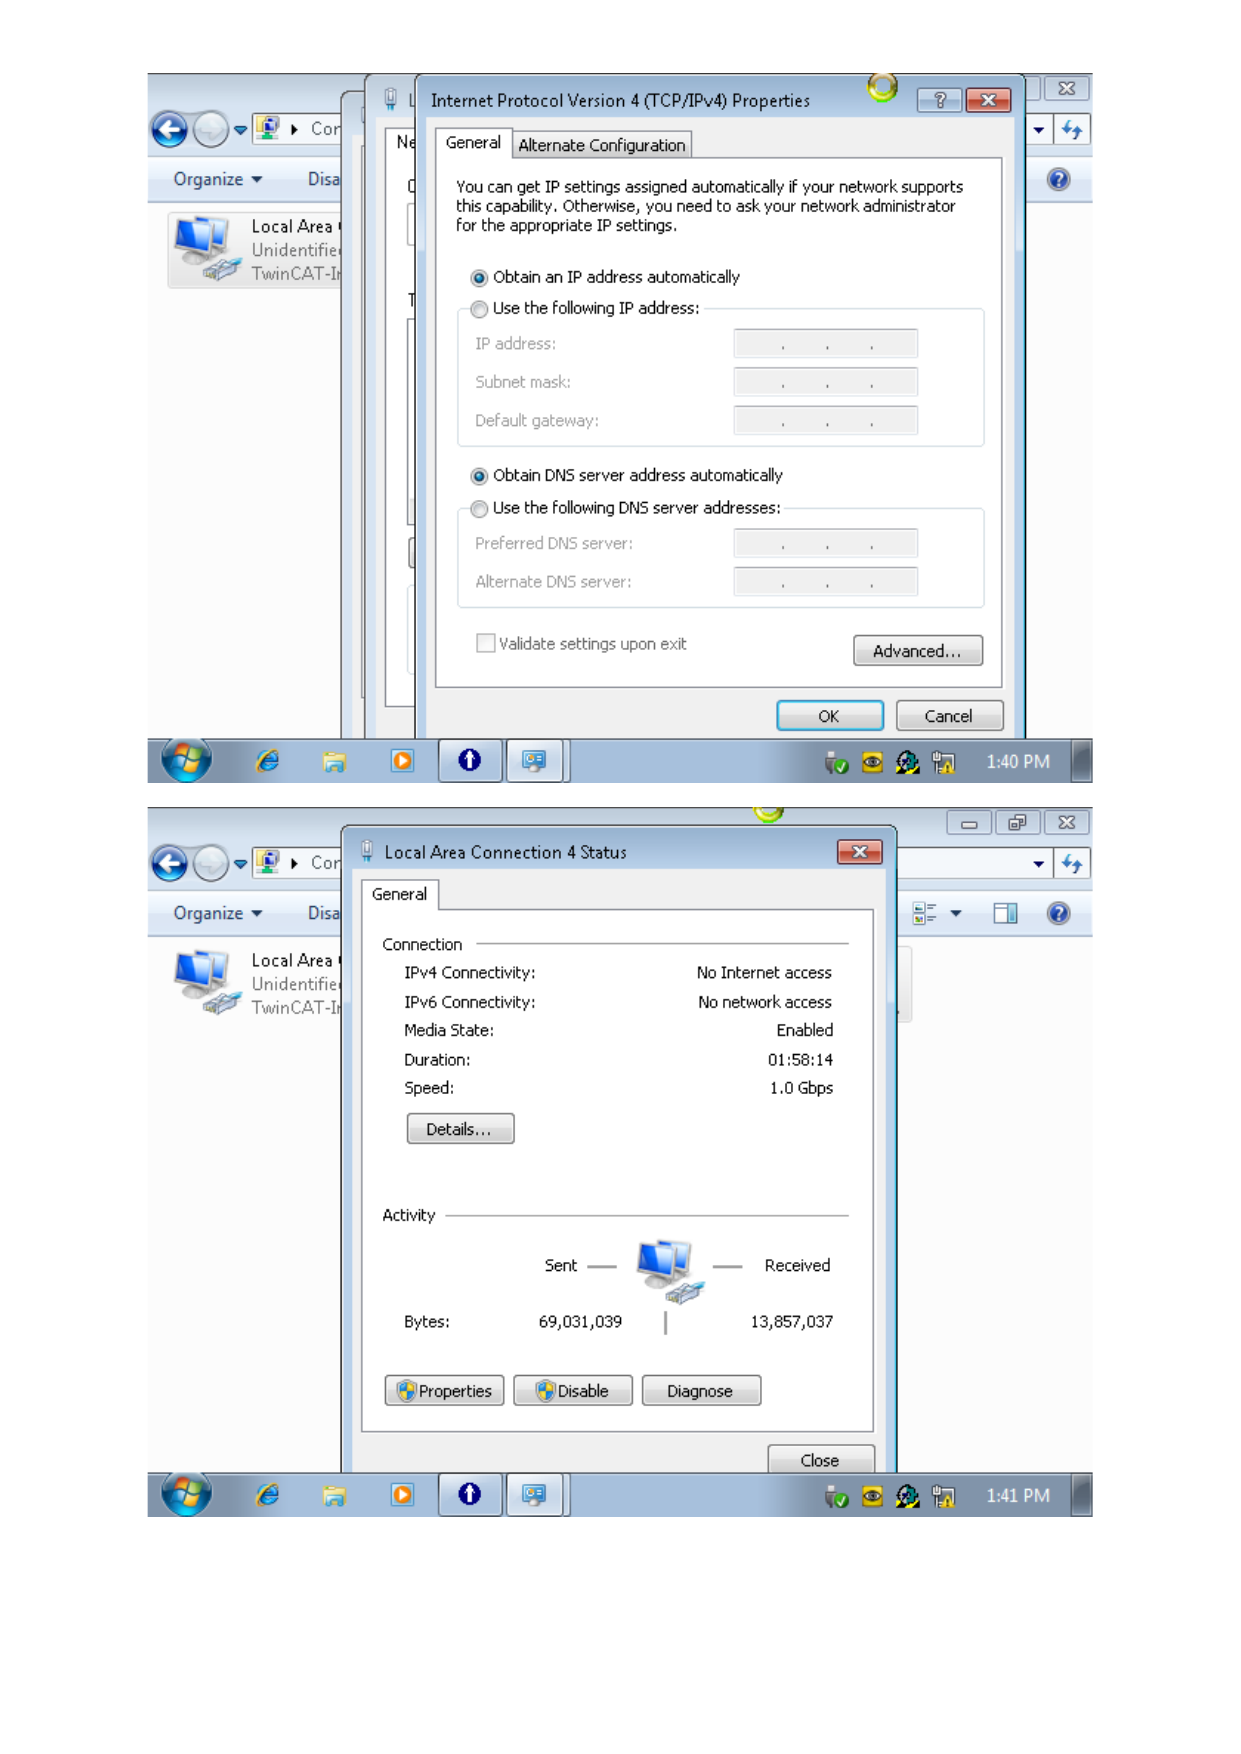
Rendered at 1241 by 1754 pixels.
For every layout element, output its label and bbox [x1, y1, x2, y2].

picture [147, 73, 1093, 783]
picture [147, 807, 1093, 1517]
